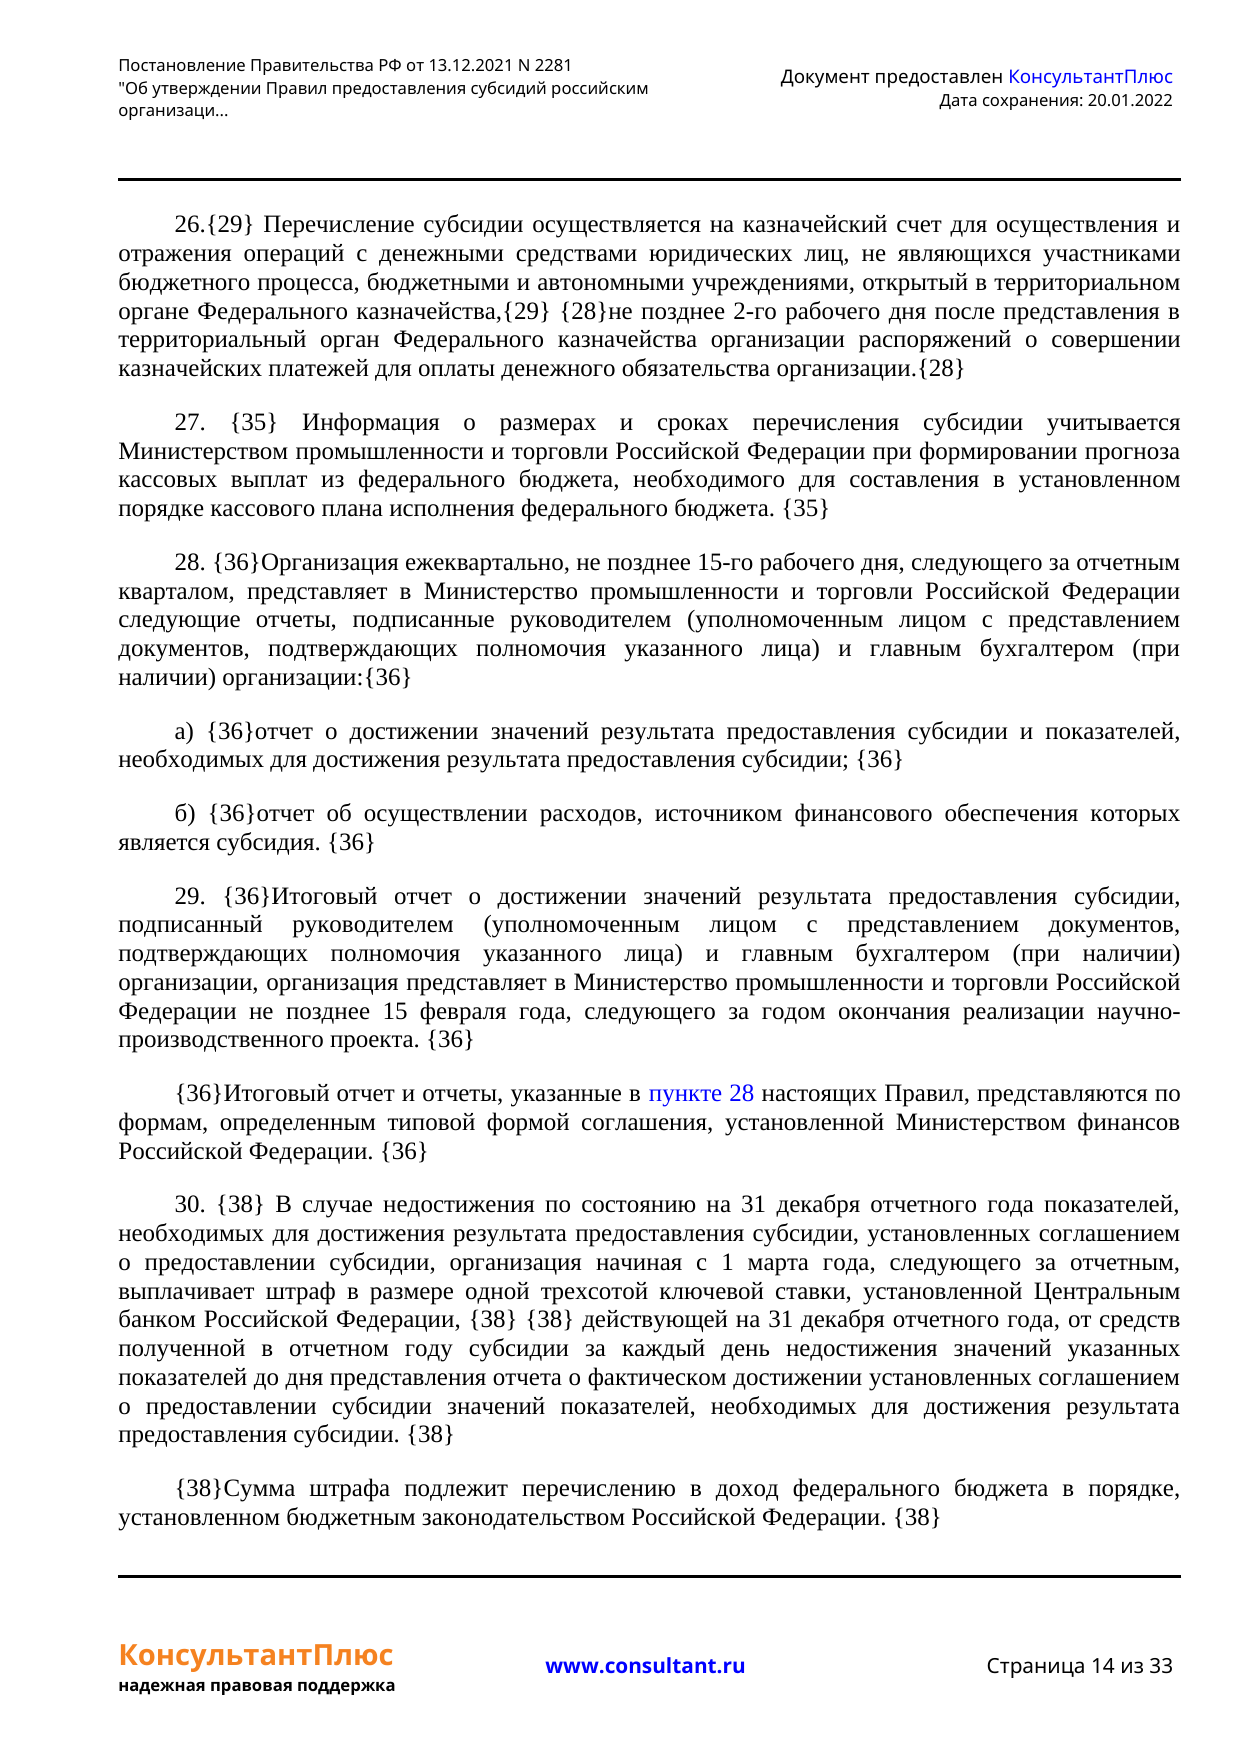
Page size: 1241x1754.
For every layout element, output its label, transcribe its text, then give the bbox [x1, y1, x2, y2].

text 30. {38} В случае недостижения по состоянию на 31 декабря отчетного года показателей, необходимых для достижения результата предоставления субсидии, установленных соглашением о предоставлении субсидии, организация начиная с 1 марта года, следующего за отчетным, выплачивает штраф в размере одной трехсотой ключевой ставки, установленной Центральным банком Российской Федерации, {38} {38} действующей на 31 декабря отчетного года, от средств полученной в отчетном году субсидии за каждый день недостижения значений указанных показателей до дня представления отчета о фактическом достижении установленных соглашением о предоставлении субсидии значений показателей, необходимых для достижения результата предоставления субсидии. {38} [118, 1189, 1181, 1448]
text 29. {36}Итоговый отчет о достижении значений результата предоставления субсидии, подписанный руководителем (уполномоченным лицом с представлением документов, подтверждающих полномочия указанного лица) и главным бухгалтером (при наличии) организации, организация представляет в Министерство промышленности и торговли Российской Федерации не позднее 15 февраля года, следующего за годом окончания реализации научно-производственного проекта. {36} [118, 881, 1181, 1053]
text а) {36}отчет о достижении значений результата предоставления субсидии и показателей, необходимых для достижения результата предоставления субсидии; {36} [118, 716, 1181, 773]
text {36}Итоговый отчет и отчеты, указанные в пункте 28 настоящих Правил, представляются по формам, определенным типовой формой соглашения, установленной Министерством финансов Российской Федерации. {36} [118, 1078, 1181, 1164]
text 26.{29} Перечисление субсидии осуществляется на казначейский счет для осуществления и отражения операций с денежными средствами юридических лиц, не являющихся участниками бюджетного процесса, бюджетными и автономными учреждениями, открытый в территориальном органе Федерального казначейства,{29} {28}не позднее 2-го рабочего дня после представления в территориальный орган Федерального казначейства организации распоряжений о совершении казначейских платежей для оплаты денежного обязательства организации.{28} [118, 209, 1181, 382]
text {38}Сумма штрафа подлежит перечислению в доход федерального бюджета в порядке, установленном бюджетным законодательством Российской Федерации. {38} [118, 1473, 1181, 1531]
text б) {36}отчет об осуществлении расходов, источником финансового обеспечения которых является субсидия. {36} [118, 798, 1181, 856]
text 27. {35} Информация о размерах и сроках перечисления субсидии учитывается Министерством промышленности и торговли Российской Федерации при формировании прогноза кассовых выплат из федерального бюджета, необходимого для составления в установленном порядке кассового плана исполнения федерального бюджета. {35} [118, 407, 1181, 522]
text 28. {36}Организация ежеквартально, не позднее 15-го рабочего дня, следующего за отчетным кварталом, представляет в Министерство промышленности и торговли Российской Федерации следующие отчеты, подписанные руководителем (уполномоченным лицом с представлением документов, подтверждающих полномочия указанного лица) и главным бухгалтером (при наличии) организации:{36} [118, 547, 1181, 691]
